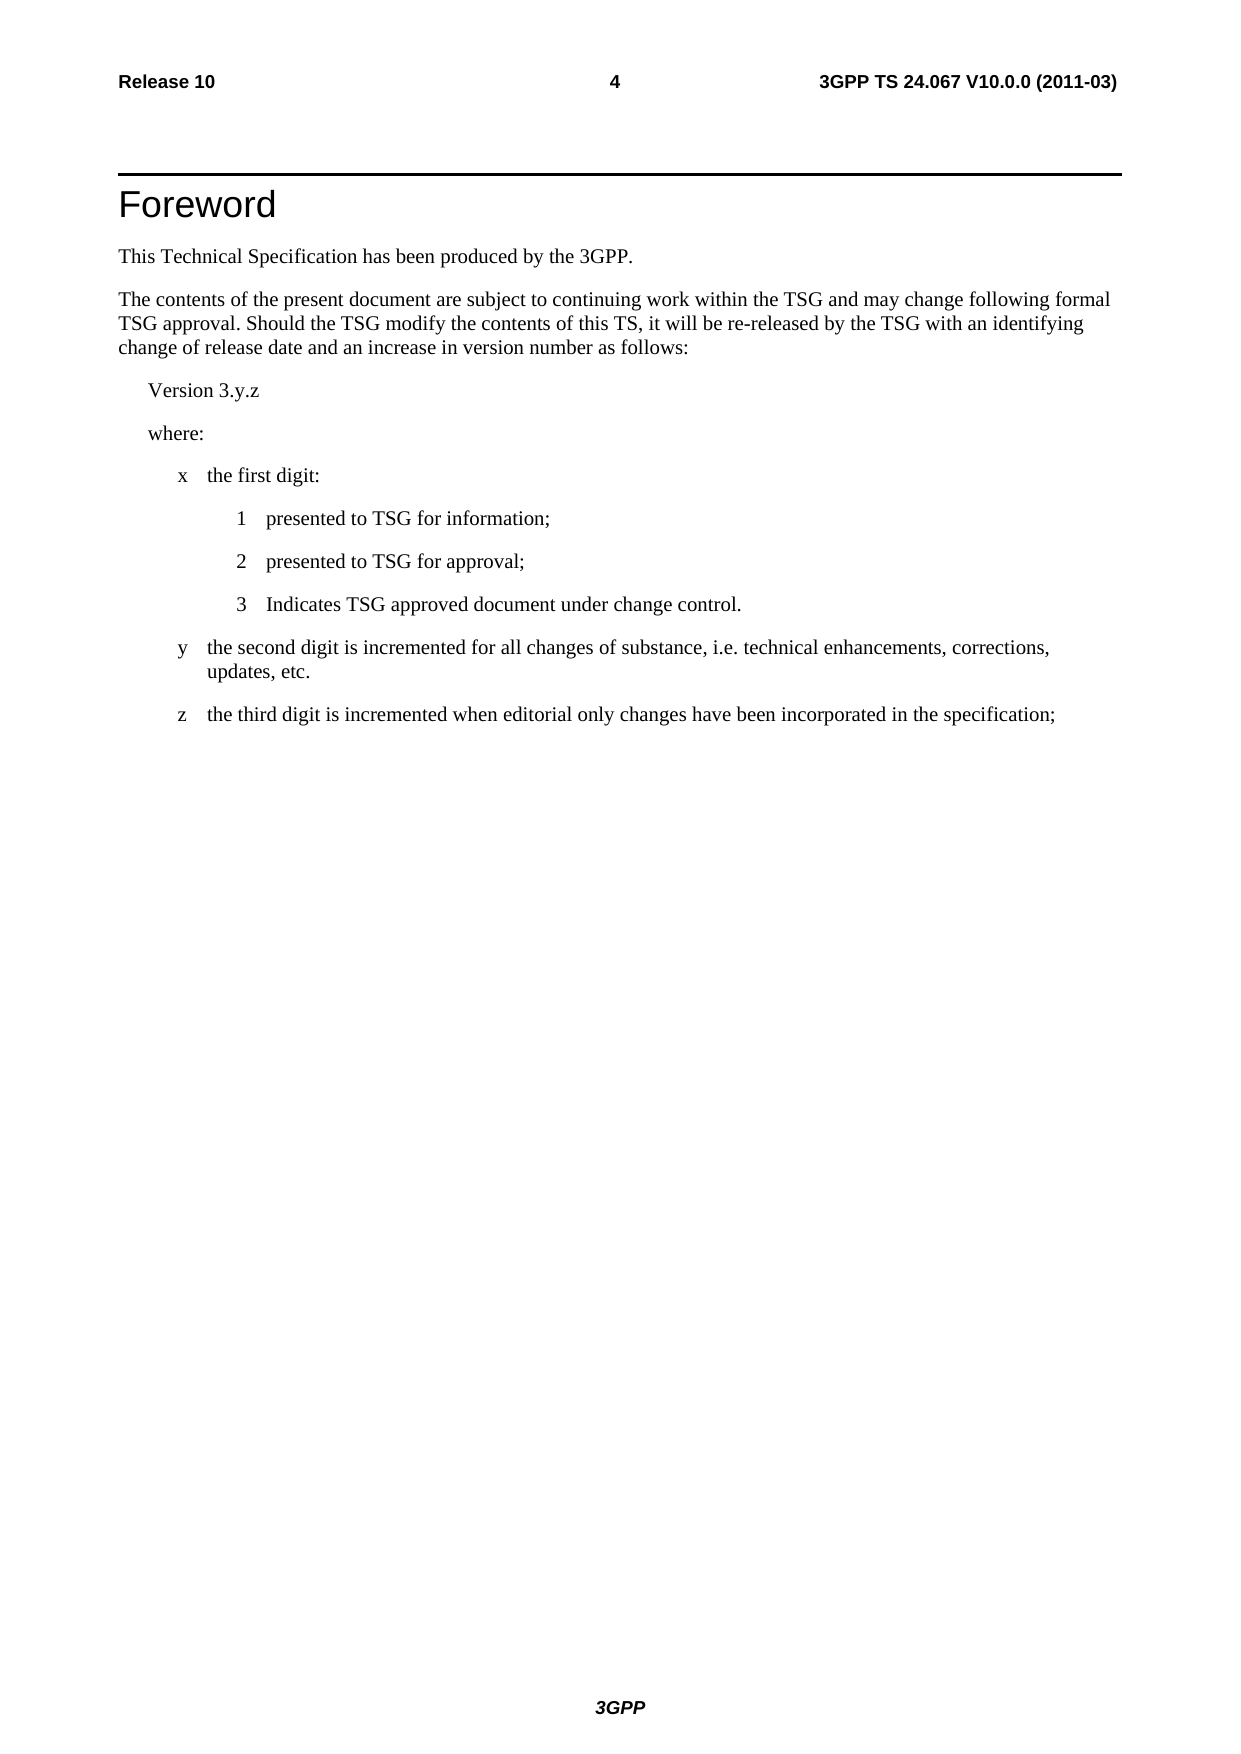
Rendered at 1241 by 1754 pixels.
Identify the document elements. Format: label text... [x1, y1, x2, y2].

text z the third digit is incremented when editorial only changes have been incorporated in the specification; [177, 701, 1122, 726]
subtitle Foreword [118, 176, 1122, 225]
text Version 3.y.z [148, 378, 1122, 402]
text 1 presented to TSG for information; [236, 506, 1122, 530]
text This Technical Specification has been produced by the 3GPP. [118, 244, 1122, 268]
text 2 presented to TSG for approval; [236, 549, 1122, 573]
text where: [148, 421, 1122, 444]
text The contents of the present document are subject to continuing work within the TSG and may change following formal TSG approval. Should the TSG modify the contents of this TS, it will be re-released by the TSG with an identifying change of release date and an increase in version number as follows: [118, 287, 1122, 359]
text y the second digit is incremented for all changes of substance, i.e. technical enhancements, corrections, updates, etc. [177, 634, 1122, 683]
text 3 Indicates TSG approved document under change control. [236, 592, 1122, 616]
text x the first digit: [177, 463, 1122, 487]
